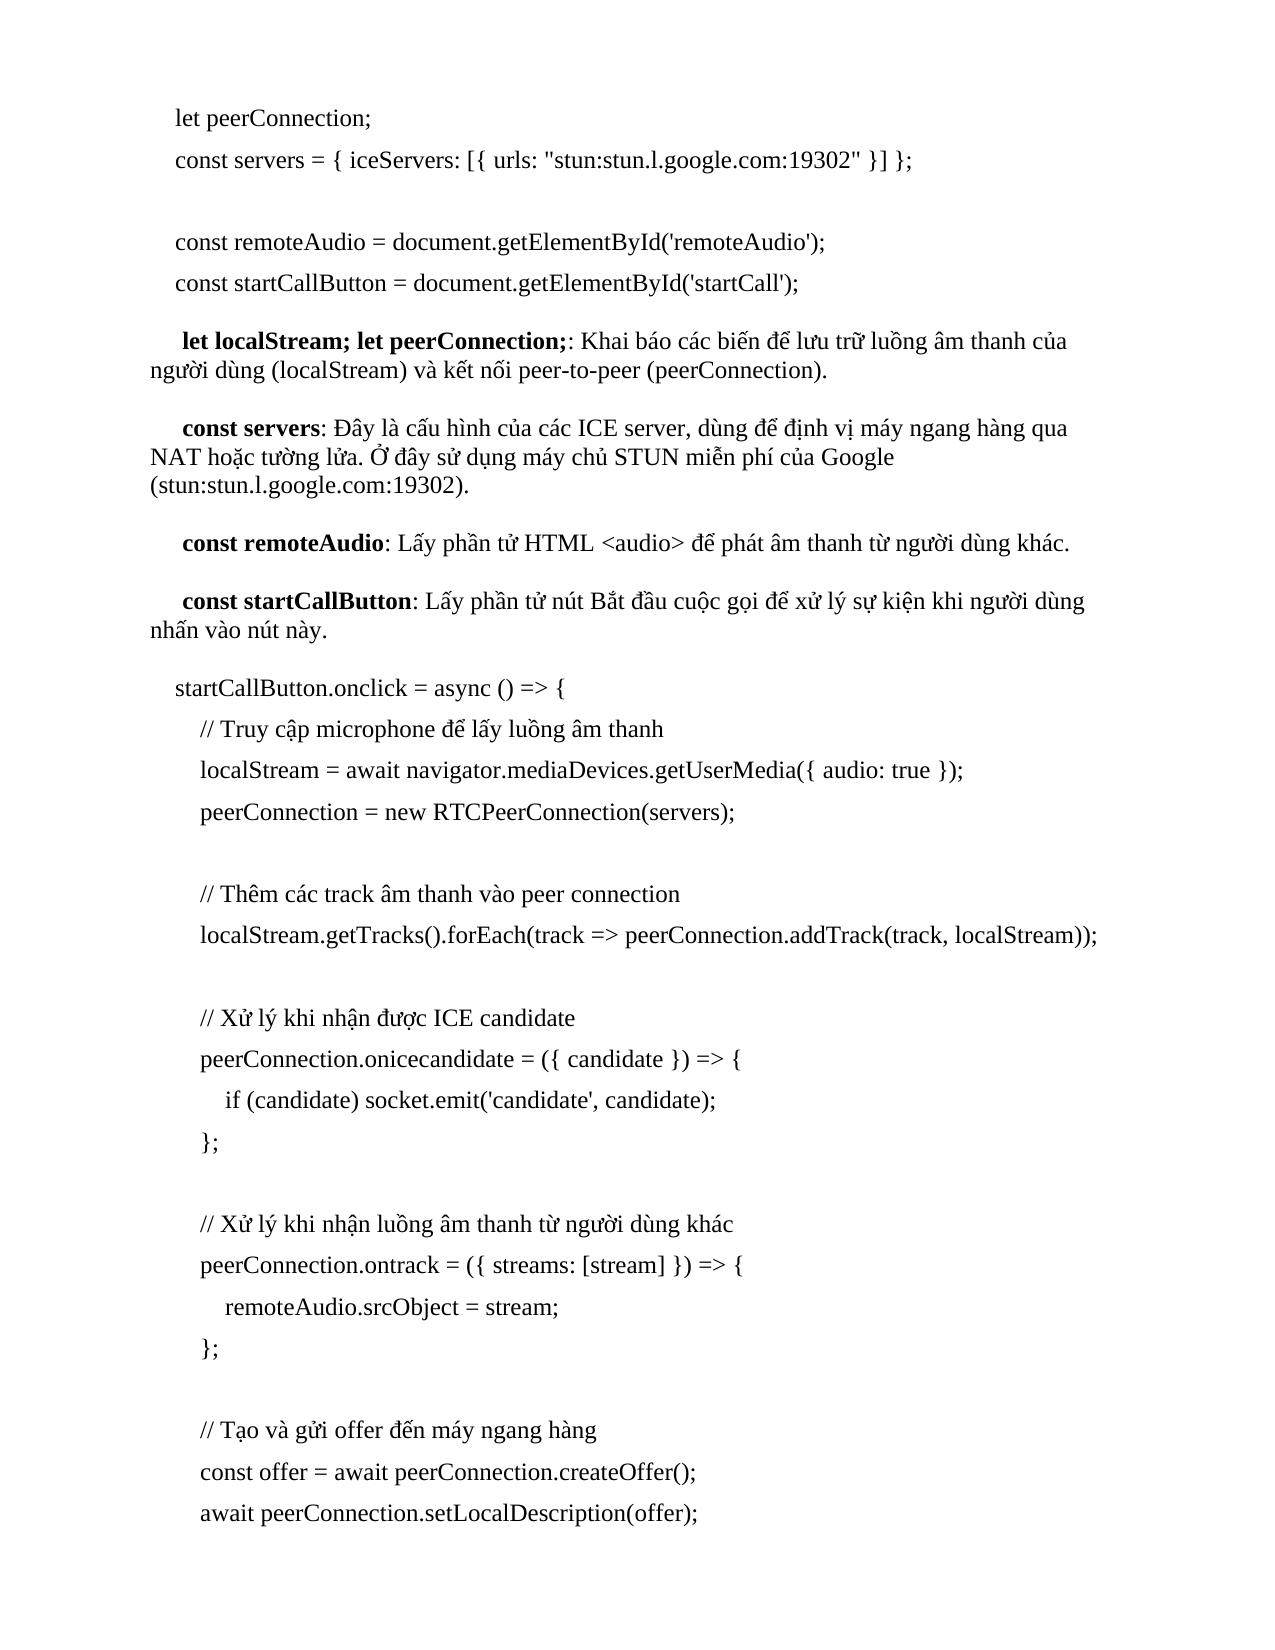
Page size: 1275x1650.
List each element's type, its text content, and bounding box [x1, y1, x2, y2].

text  let localStream; let peerConnection;: Khai báo các biến để lưu trữ luồng âm thanh của người dùng (localStream) và kết nối peer-to-peer (peerConnection). [150, 326, 1125, 384]
text  const startCallButton: Lấy phần tử nút Bắt đầu cuộc gọi để xử lý sự kiện khi người dùng nhấn vào nút này. [150, 586, 1125, 644]
text let peerConnection; [150, 103, 1125, 132]
text peerConnection = new RTCPeerConnection(servers); [150, 797, 1125, 826]
text await peerConnection.setLocalDescription(offer); [150, 1498, 1125, 1527]
text }; [150, 1127, 1125, 1156]
text const remoteAudio = document.getElementById('remoteAudio'); [150, 227, 1125, 256]
text  const remoteAudio: Lấy phần tử HTML <audio> để phát âm thanh từ người dùng khác. [150, 528, 1125, 557]
text // Thêm các track âm thanh vào peer connection [150, 879, 1125, 908]
text const startCallButton = document.getElementById('startCall'); [150, 268, 1125, 297]
text startCallButton.onclick = async () => { [150, 673, 1125, 702]
text if (candidate) socket.emit('candidate', candidate); [150, 1086, 1125, 1114]
text // Truy cập microphone để lấy luồng âm thanh [150, 714, 1125, 743]
text // Xử lý khi nhận được ICE candidate [150, 1003, 1125, 1032]
text peerConnection.onicecandidate = ({ candidate }) => { [150, 1044, 1125, 1073]
text const offer = await peerConnection.createOffer(); [150, 1457, 1125, 1486]
text }; [150, 1333, 1125, 1362]
text  const servers: Đây là cấu hình của các ICE server, dùng để định vị máy ngang hàng qua NAT hoặc tường lửa. Ở đây sử dụng máy chủ STUN miễn phí của Google (stun:stun.l.google.com:19302). [150, 413, 1125, 499]
text localStream = await navigator.mediaDevices.getUserMedia({ audio: true }); [150, 756, 1125, 784]
text peerConnection.ontrack = ({ streams: [stream] }) => { [150, 1251, 1125, 1279]
text const servers = { iceServers: [{ urls: "stun:stun.l.google.com:19302" }] }; [150, 145, 1125, 173]
text localStream.getTracks().forEach(track => peerConnection.addTrack(track, localStream)); [150, 921, 1125, 949]
text // Tạo và gửi offer đến máy ngang hàng [150, 1416, 1125, 1444]
text remoteAudio.srcObject = stream; [150, 1292, 1125, 1321]
text // Xử lý khi nhận luồng âm thanh từ người dùng khác [150, 1209, 1125, 1238]
